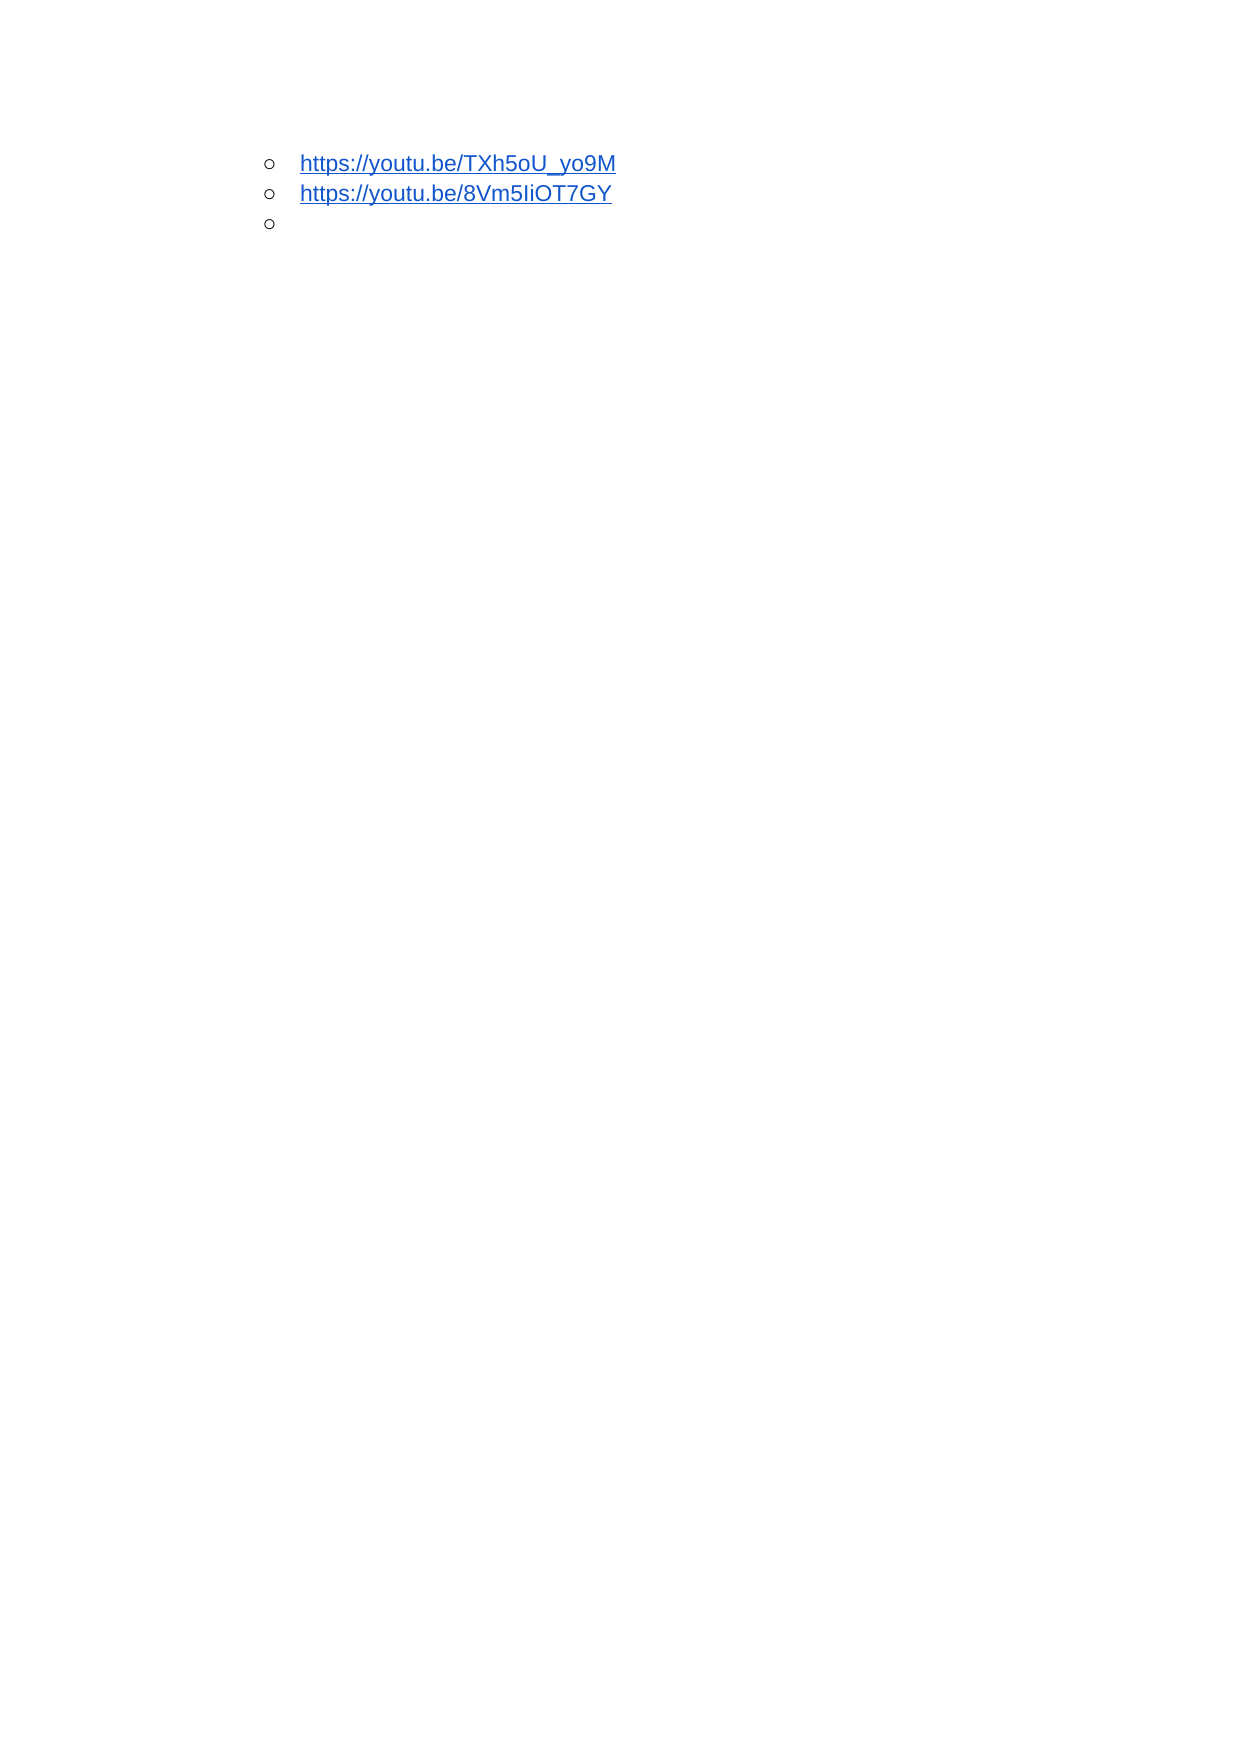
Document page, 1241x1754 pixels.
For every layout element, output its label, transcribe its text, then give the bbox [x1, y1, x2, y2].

list https://youtu.be/8Vm5IiOT7GY [262, 180, 1090, 207]
list https://youtu.be/TXh5oU_yo9M [262, 150, 1090, 176]
